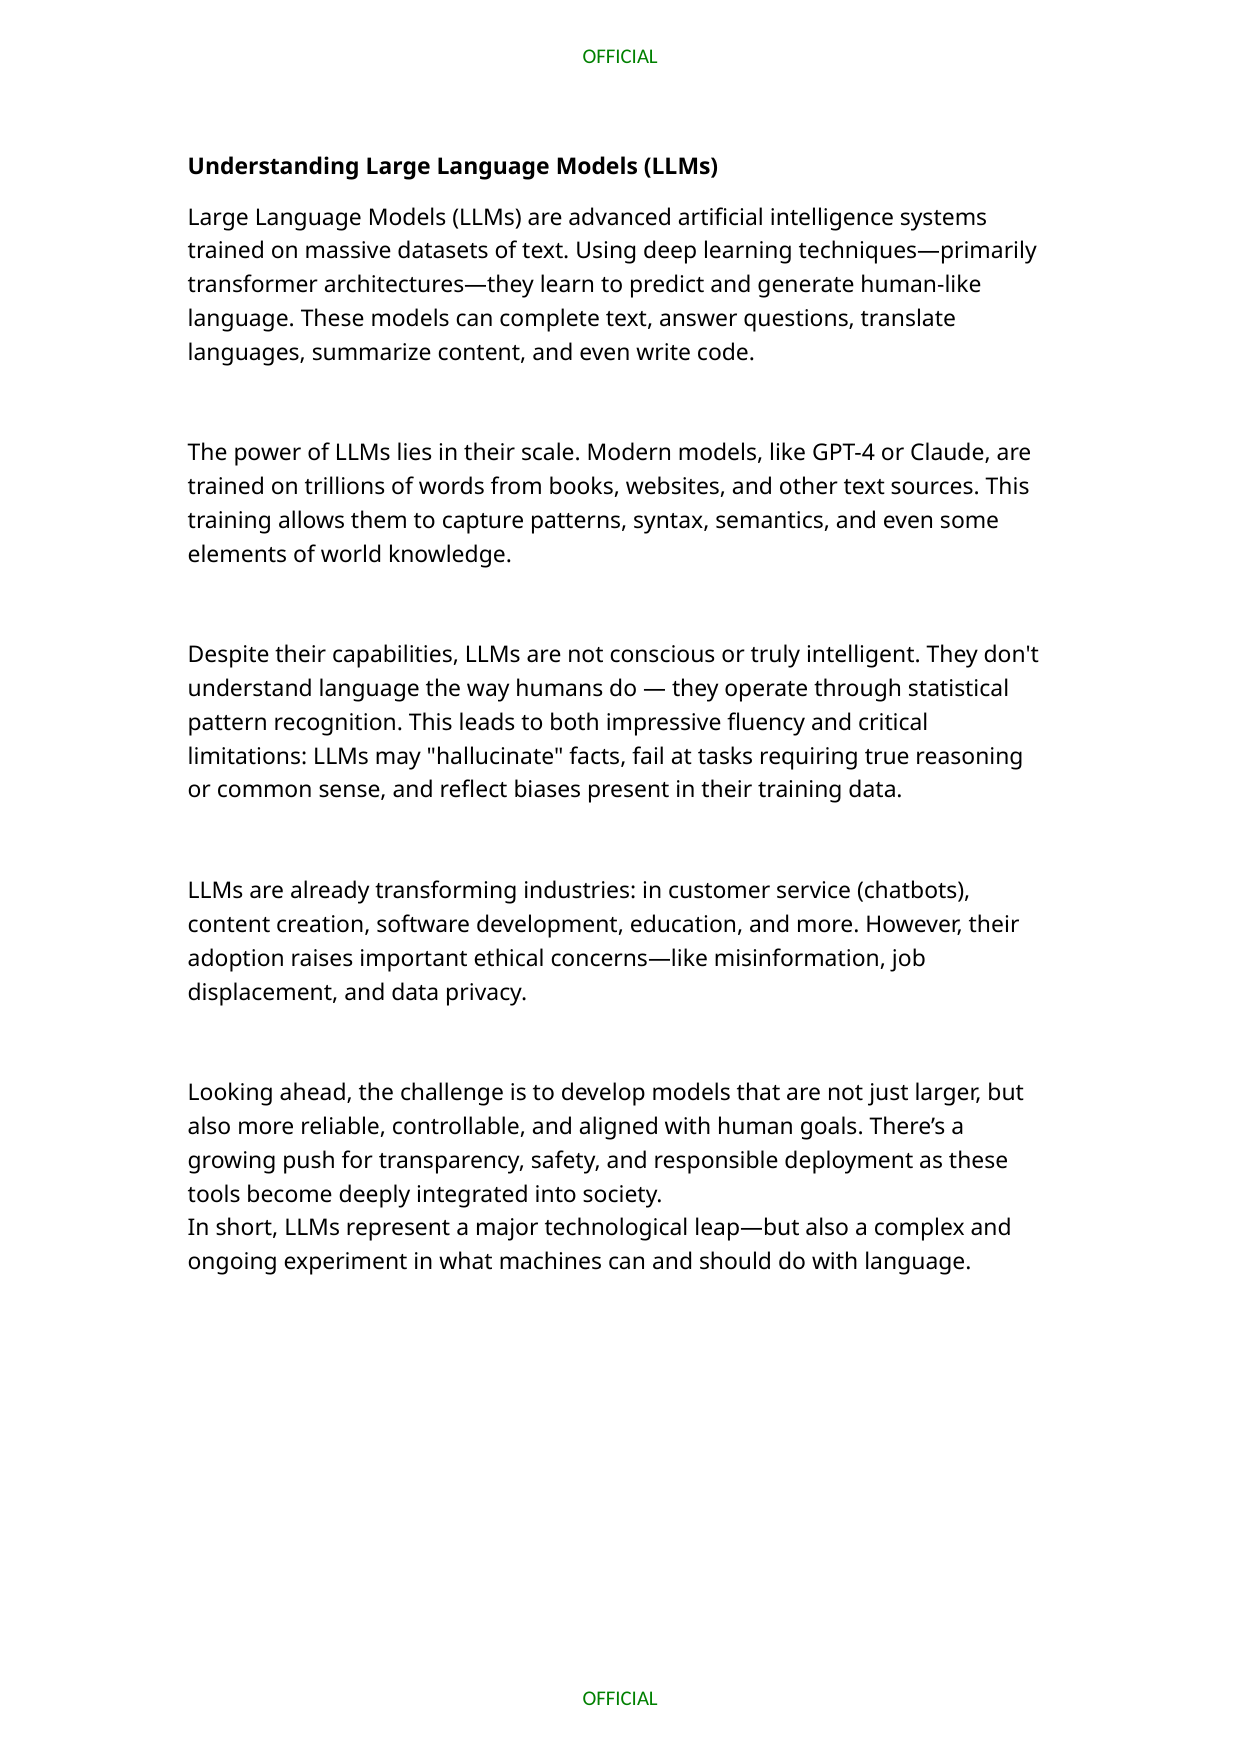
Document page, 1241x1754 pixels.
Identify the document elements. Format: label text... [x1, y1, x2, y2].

text Despite their capabilities, LLMs are not conscious or truly intelligent. They don't understand language the way humans do — they operate through statistical pattern recognition. This leads to both impressive fluency and critical limitations: LLMs may "hallucinate" facts, fail at tasks requiring true reasoning or common sense, and reflect biases present in their training data. [187, 638, 1053, 804]
text Large Language Models (LLMs) are advanced artificial intelligence systems trained on massive datasets of text. Using deep learning techniques—primarily transformer architectures—they learn to predict and generate human-like language. These models can complete text, answer questions, translate languages, summarize content, and even write code. [187, 200, 1053, 367]
text Looking ahead, the challenge is to develop models that are not just larger, but also more reliable, controllable, and aligned with human goals. There’s a growing push for transparency, safety, and responsible deployment as these tools become deeply integrated into society. In short, LLMs represent a major technological leap—but also a complex and ongoing experiment in what machines can and should do with language. [187, 1076, 1053, 1276]
text The power of LLMs lies in their scale. Modern models, like GPT-4 or Claude, are trained on trillions of words from books, websites, and other text sources. This training allows them to capture patterns, syntax, semantics, and even some elements of world knowledge. [187, 436, 1053, 569]
text Understanding Large Language Models (LLMs) [187, 150, 1053, 181]
text LLMs are already transforming industries: in customer service (chatbots), content creation, software development, education, and more. However, their adoption raises important ethical concerns—like misinformation, job displacement, and data privacy. [187, 874, 1053, 1007]
